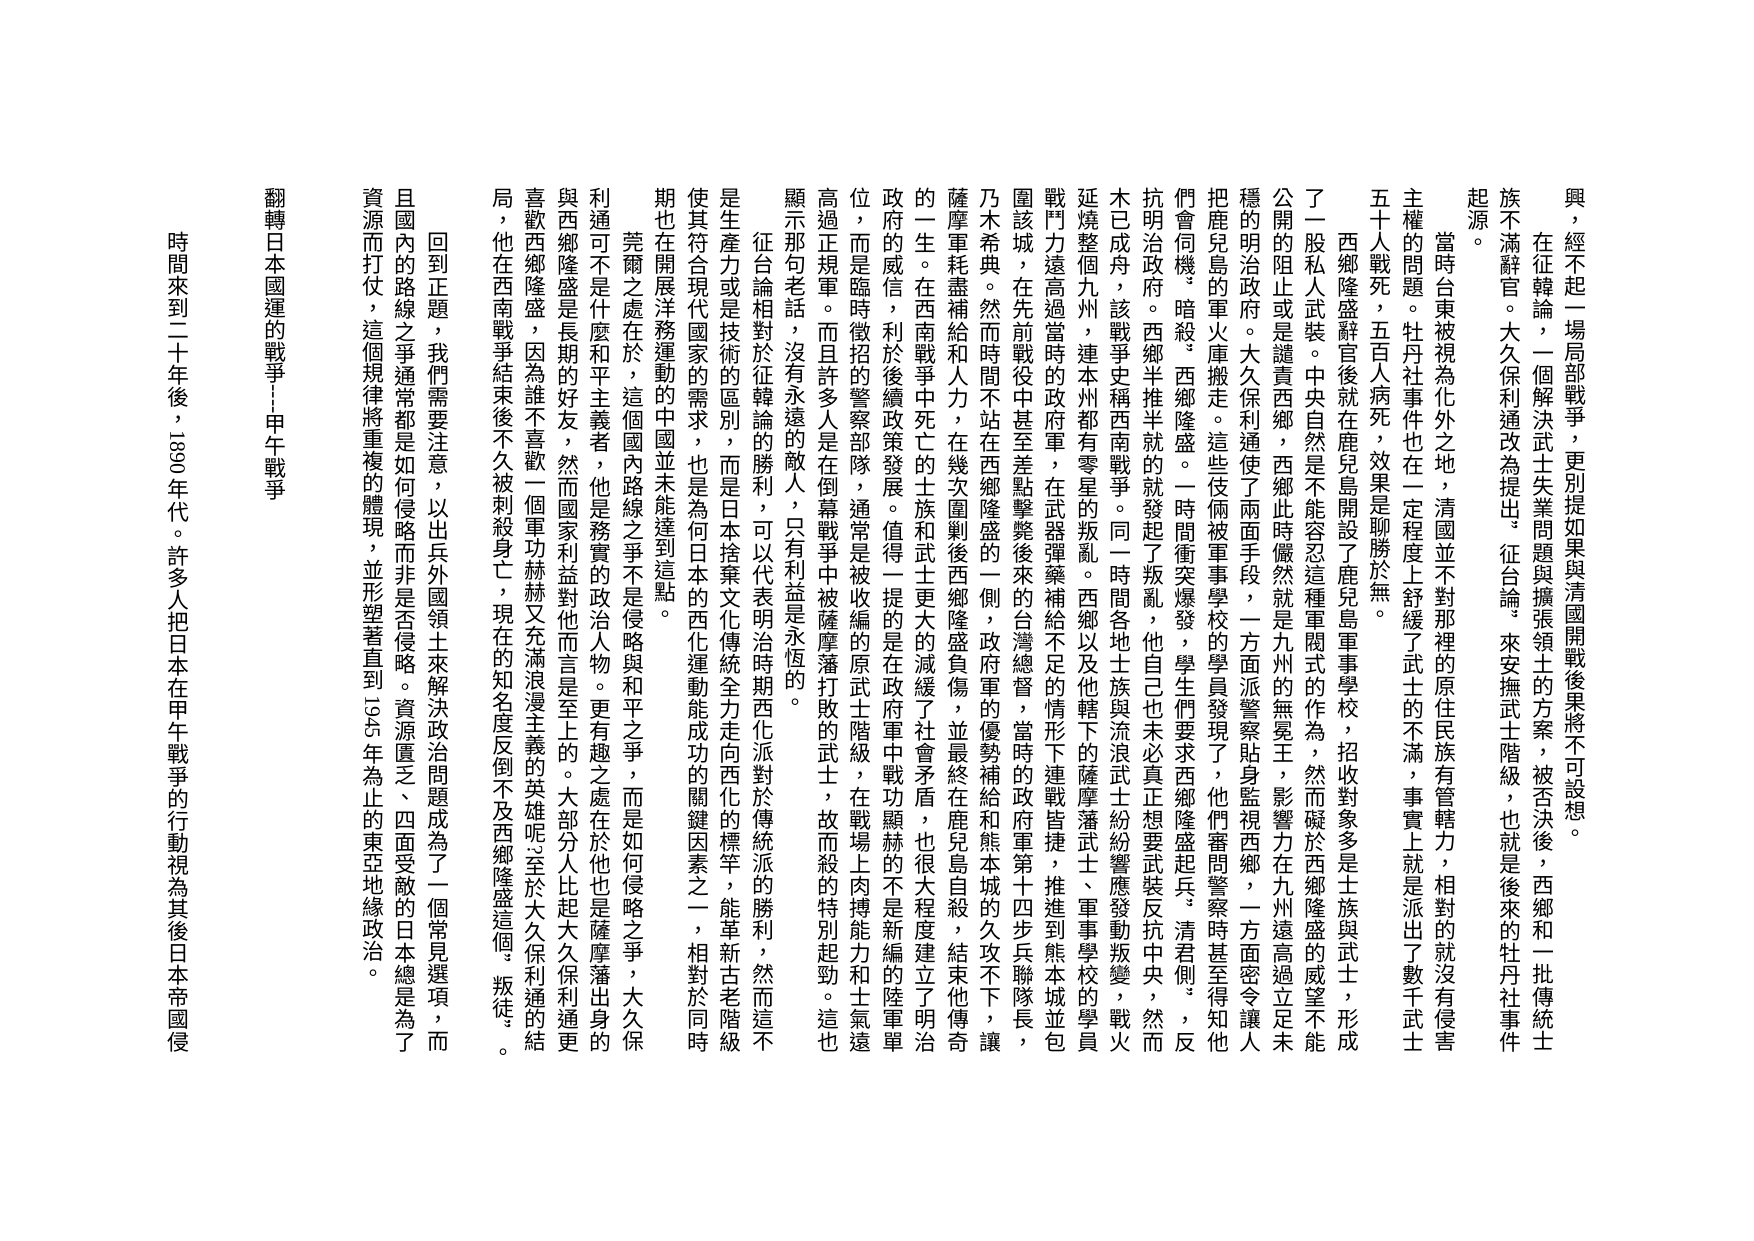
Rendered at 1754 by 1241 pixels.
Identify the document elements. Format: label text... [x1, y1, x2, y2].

text 回到正題，我們需要注意，以出兵外國領土來解決政治問題成為了一個常見選項，而且國內的路線之爭通常都是如何侵略而非是否侵略。資源匱乏、四面受敵的日本總是為了資源而打仗，這個規律將重複的體現，並形塑著直到1945年為止的東亞地緣政治。 [357, 187, 454, 1053]
text 翻轉日本國運的戰爭----甲午戰爭 [259, 187, 292, 1053]
text 當時台東被視為化外之地，清國並不對那裡的原住民族有管轄力，相對的就沒有侵害主權的問題。牡丹社事件也在一定程度上舒緩了武士的不滿，事實上就是派出了數千武士，五十人戰死，五百人病死，效果是聊勝於無。 [1364, 187, 1462, 1053]
text 莞爾之處在於，這個國內路線之爭不是侵略與和平之爭，而是如何侵略之爭，大久保利通可不是什麼和平主義者，他是務實的政治人物。更有趣之處在於他也是薩摩藩出身的，與西鄉隆盛是長期的好友，然而國家利益對他而言是至上的。大部分人比起大久保利通更喜歡西鄉隆盛，因為誰不喜歡一個軍功赫赫又充滿浪漫主義的英雄呢?至於大久保利通的結局，他在西南戰爭結束後不久被刺殺身亡，現在的知名度反倒不及西鄉隆盛這個”叛徒”。 [487, 187, 649, 1053]
text 征台論相對於征韓論的勝利，可以代表明治時期西化派對於傳統派的勝利，然而這不是生產力或是技術的區別，而是日本捨棄文化傳統全力走向西化的標竿，能革新古老階級使其符合現代國家的需求，也是為何日本的西化運動能成功的關鍵因素之一，相對於同時期也在開展洋務運動的中國並未能達到這點。 [649, 187, 779, 1053]
text 西鄉隆盛辭官後就在鹿兒島開設了鹿兒島軍事學校，招收對象多是士族與武士，形成了一股私人武裝。中央自然是不能容忍這種軍閥式的作為，然而礙於西鄉隆盛的威望不能公開的阻止或是譴責西鄉，西鄉此時儼然就是九州的無冕王，影響力在九州遠高過立足未穩的明治政府。大久保利通使了兩面手段，一方面派警察貼身監視西鄉，一方面密令讓人把鹿兒島的軍火庫搬走。這些伎倆被軍事學校的學員發現了，他們審問警察時甚至得知他們會伺機”暗殺”西鄉隆盛。一時間衝突爆發，學生們要求西鄉隆盛起兵”清君側”，反抗明治政府。西鄉半推半就的就發起了叛亂，他自己也未必真正想要武裝反抗中央，然而木已成舟，該戰爭史稱西南戰爭。同一時間各地士族與流浪武士紛紛響應發動叛變，戰火延燒整個九州，連本州都有零星的叛亂。西鄉以及他轄下的薩摩藩武士、軍事學校的學員戰鬥力遠高過當時的政府軍，在武器彈藥補給不足的情形下連戰皆捷，推進到熊本城並包圍該城，在先前戰役中甚至差點擊斃後來的台灣總督，當時的政府軍第十四步兵聯隊長，乃木希典。然而時間不站在西鄉隆盛的一側，政府軍的優勢補給和熊本城的久攻不下，讓薩摩軍耗盡補給和人力，在幾次圍剿後西鄉隆盛負傷，並最終在鹿兒島自殺，結束他傳奇的一生。在西南戰爭中死亡的士族和武士更大的減緩了社會矛盾，也很大程度建立了明治政府的威信，利於後續政策發展。值得一提的是在政府軍中戰功顯赫的不是新編的陸軍單位，而是臨時徵招的警察部隊，通常是被收編的原武士階級，在戰場上肉搏能力和士氣遠高過正規軍。而且許多人是在倒幕戰爭中被薩摩藩打敗的武士，故而殺的特別起勁。這也顯示那句老話，沒有永遠的敵人，只有利益是永恆的。 [779, 187, 1364, 1053]
text 在征韓論，一個解決武士失業問題與擴張領土的方案，被否決後，西鄉和一批傳統士族不滿辭官。大久保利通改為提出”征台論”來安撫武士階級，也就是後來的牡丹社事件起源。 [1462, 187, 1559, 1053]
text 時間來到二十年後，1890年代。許多人把日本在甲午戰爭的行動視為其後日本帝國侵略主義的主因，日本在這場仗贏得漂亮，而且獲得兩億兩白銀的賠款，換算成日元約有四億到五億，約為日本當時政府年度收入的四倍有餘。但是日本人不是因為在甲午嘗到甜頭才繼續侵略的，事實上他們在籌備甲午戰爭時就已經是賭上國運的準備。 [162, 187, 194, 1053]
